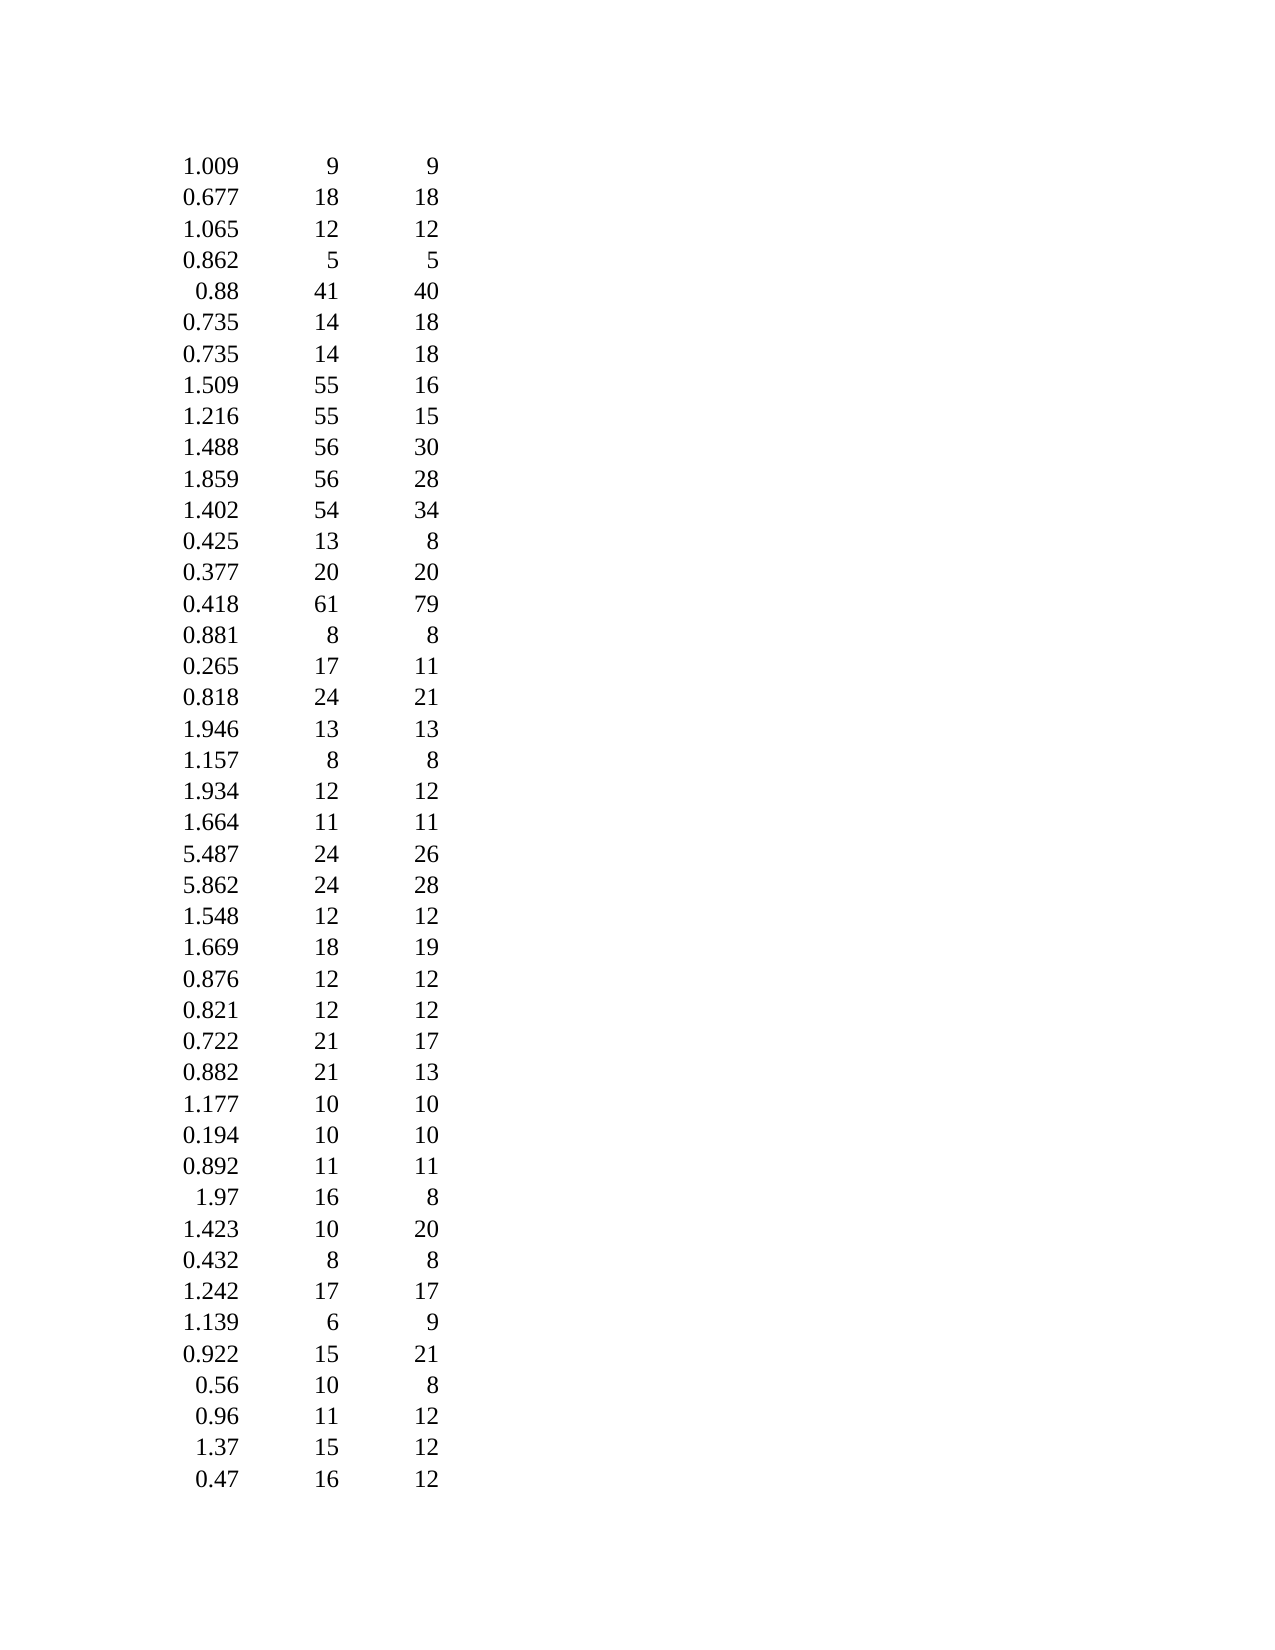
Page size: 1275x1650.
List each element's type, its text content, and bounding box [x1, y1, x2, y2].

table_cell 14 [250, 338, 350, 369]
table_cell 15 [350, 400, 450, 431]
table_cell 12 [250, 994, 350, 1025]
table_cell 10 [250, 1119, 350, 1150]
table_cell 5 [250, 244, 350, 275]
table_cell 56 [250, 463, 350, 494]
table_cell 18 [250, 181, 350, 212]
table_cell 17 [350, 1025, 450, 1056]
table_cell 0.862 [150, 244, 250, 275]
table_cell 13 [350, 713, 450, 744]
table_cell 16 [350, 369, 450, 400]
table_cell 0.377 [150, 556, 250, 587]
table_cell 12 [350, 775, 450, 806]
table_cell 15 [250, 1431, 350, 1462]
table_cell 6 [250, 1306, 350, 1337]
table_cell 18 [350, 306, 450, 337]
table_cell 17 [250, 650, 350, 681]
table_cell 1.402 [150, 494, 250, 525]
table_cell 1.664 [150, 806, 250, 837]
table_cell 12 [250, 775, 350, 806]
table_cell 0.265 [150, 650, 250, 681]
table_cell 18 [350, 181, 450, 212]
table_cell 61 [250, 588, 350, 619]
table_cell 1.216 [150, 400, 250, 431]
table_cell 8 [350, 1369, 450, 1400]
table_cell 12 [350, 1463, 450, 1494]
table_cell 1.548 [150, 900, 250, 931]
table_cell 8 [250, 619, 350, 650]
table_cell 12 [350, 963, 450, 994]
table_cell 21 [250, 1025, 350, 1056]
table_cell 0.677 [150, 181, 250, 212]
table_cell 12 [350, 213, 450, 244]
table_cell 10 [250, 1369, 350, 1400]
table_cell 0.876 [150, 963, 250, 994]
table_cell 1.934 [150, 775, 250, 806]
table_cell 21 [250, 1056, 350, 1087]
table_cell 1.669 [150, 931, 250, 962]
table_cell 16 [250, 1463, 350, 1494]
table_cell 12 [350, 900, 450, 931]
table_cell 1.242 [150, 1275, 250, 1306]
table_cell 19 [350, 931, 450, 962]
table_cell 1.423 [150, 1213, 250, 1244]
table_cell 5 [350, 244, 450, 275]
table_cell 41 [250, 275, 350, 306]
table_cell 0.735 [150, 306, 250, 337]
table_cell 0.56 [150, 1369, 250, 1400]
table_cell 0.882 [150, 1056, 250, 1087]
table_cell 1.157 [150, 744, 250, 775]
table_cell 11 [250, 1150, 350, 1181]
table_cell 18 [350, 338, 450, 369]
table_cell 0.425 [150, 525, 250, 556]
table_cell 1.139 [150, 1306, 250, 1337]
table_cell 55 [250, 369, 350, 400]
table_cell 9 [250, 150, 350, 181]
table_cell 9 [350, 1306, 450, 1337]
table_cell 28 [350, 869, 450, 900]
table_cell 8 [350, 1181, 450, 1212]
table_cell 40 [350, 275, 450, 306]
table_cell 0.821 [150, 994, 250, 1025]
table_cell 21 [350, 681, 450, 712]
table_cell 56 [250, 431, 350, 462]
table_cell 11 [250, 1400, 350, 1431]
table_cell 12 [350, 994, 450, 1025]
table_cell 0.722 [150, 1025, 250, 1056]
table_cell 26 [350, 838, 450, 869]
table_cell 11 [350, 650, 450, 681]
table_cell 9 [350, 150, 450, 181]
table_cell 0.194 [150, 1119, 250, 1150]
table_cell 20 [350, 556, 450, 587]
table_cell 15 [250, 1338, 350, 1369]
table_cell 5.862 [150, 869, 250, 900]
table_cell 1.509 [150, 369, 250, 400]
table_cell 24 [250, 869, 350, 900]
table_cell 8 [350, 1244, 450, 1275]
table_cell 0.881 [150, 619, 250, 650]
table_cell 0.818 [150, 681, 250, 712]
table_cell 24 [250, 838, 350, 869]
table_cell 54 [250, 494, 350, 525]
table_cell 10 [350, 1088, 450, 1119]
table_cell 34 [350, 494, 450, 525]
table_cell 0.432 [150, 1244, 250, 1275]
table_cell 0.892 [150, 1150, 250, 1181]
table_cell 1.946 [150, 713, 250, 744]
table_cell 8 [250, 1244, 350, 1275]
table_cell 14 [250, 306, 350, 337]
table_cell 28 [350, 463, 450, 494]
table_cell 8 [350, 525, 450, 556]
table_cell 5.487 [150, 838, 250, 869]
table_cell 1.859 [150, 463, 250, 494]
table_cell 16 [250, 1181, 350, 1212]
table_cell 10 [250, 1213, 350, 1244]
table_cell 11 [250, 806, 350, 837]
table_cell 12 [350, 1431, 450, 1462]
table_cell 20 [350, 1213, 450, 1244]
table_cell 79 [350, 588, 450, 619]
table_cell 1.009 [150, 150, 250, 181]
table_cell 0.47 [150, 1463, 250, 1494]
table_cell 12 [250, 900, 350, 931]
table_cell 8 [350, 744, 450, 775]
table_cell 10 [250, 1088, 350, 1119]
table_cell 1.488 [150, 431, 250, 462]
table_cell 1.177 [150, 1088, 250, 1119]
table_cell 30 [350, 431, 450, 462]
table_cell 0.418 [150, 588, 250, 619]
table_cell 13 [350, 1056, 450, 1087]
table_cell 0.735 [150, 338, 250, 369]
table_cell 12 [250, 963, 350, 994]
table_cell 0.88 [150, 275, 250, 306]
table_cell 8 [350, 619, 450, 650]
table_cell 11 [350, 806, 450, 837]
table_cell 20 [250, 556, 350, 587]
table_cell 55 [250, 400, 350, 431]
table_cell 17 [350, 1275, 450, 1306]
table_cell 0.96 [150, 1400, 250, 1431]
table_cell 21 [350, 1338, 450, 1369]
table_cell 13 [250, 525, 350, 556]
table_cell 12 [250, 213, 350, 244]
table_cell 1.065 [150, 213, 250, 244]
table_cell 11 [350, 1150, 450, 1181]
table_cell 10 [350, 1119, 450, 1150]
table_cell 12 [350, 1400, 450, 1431]
table_cell 1.97 [150, 1181, 250, 1212]
table_cell 1.37 [150, 1431, 250, 1462]
table_cell 0.922 [150, 1338, 250, 1369]
table_cell 8 [250, 744, 350, 775]
table_cell 17 [250, 1275, 350, 1306]
table_cell 18 [250, 931, 350, 962]
table_cell 13 [250, 713, 350, 744]
table_cell 24 [250, 681, 350, 712]
